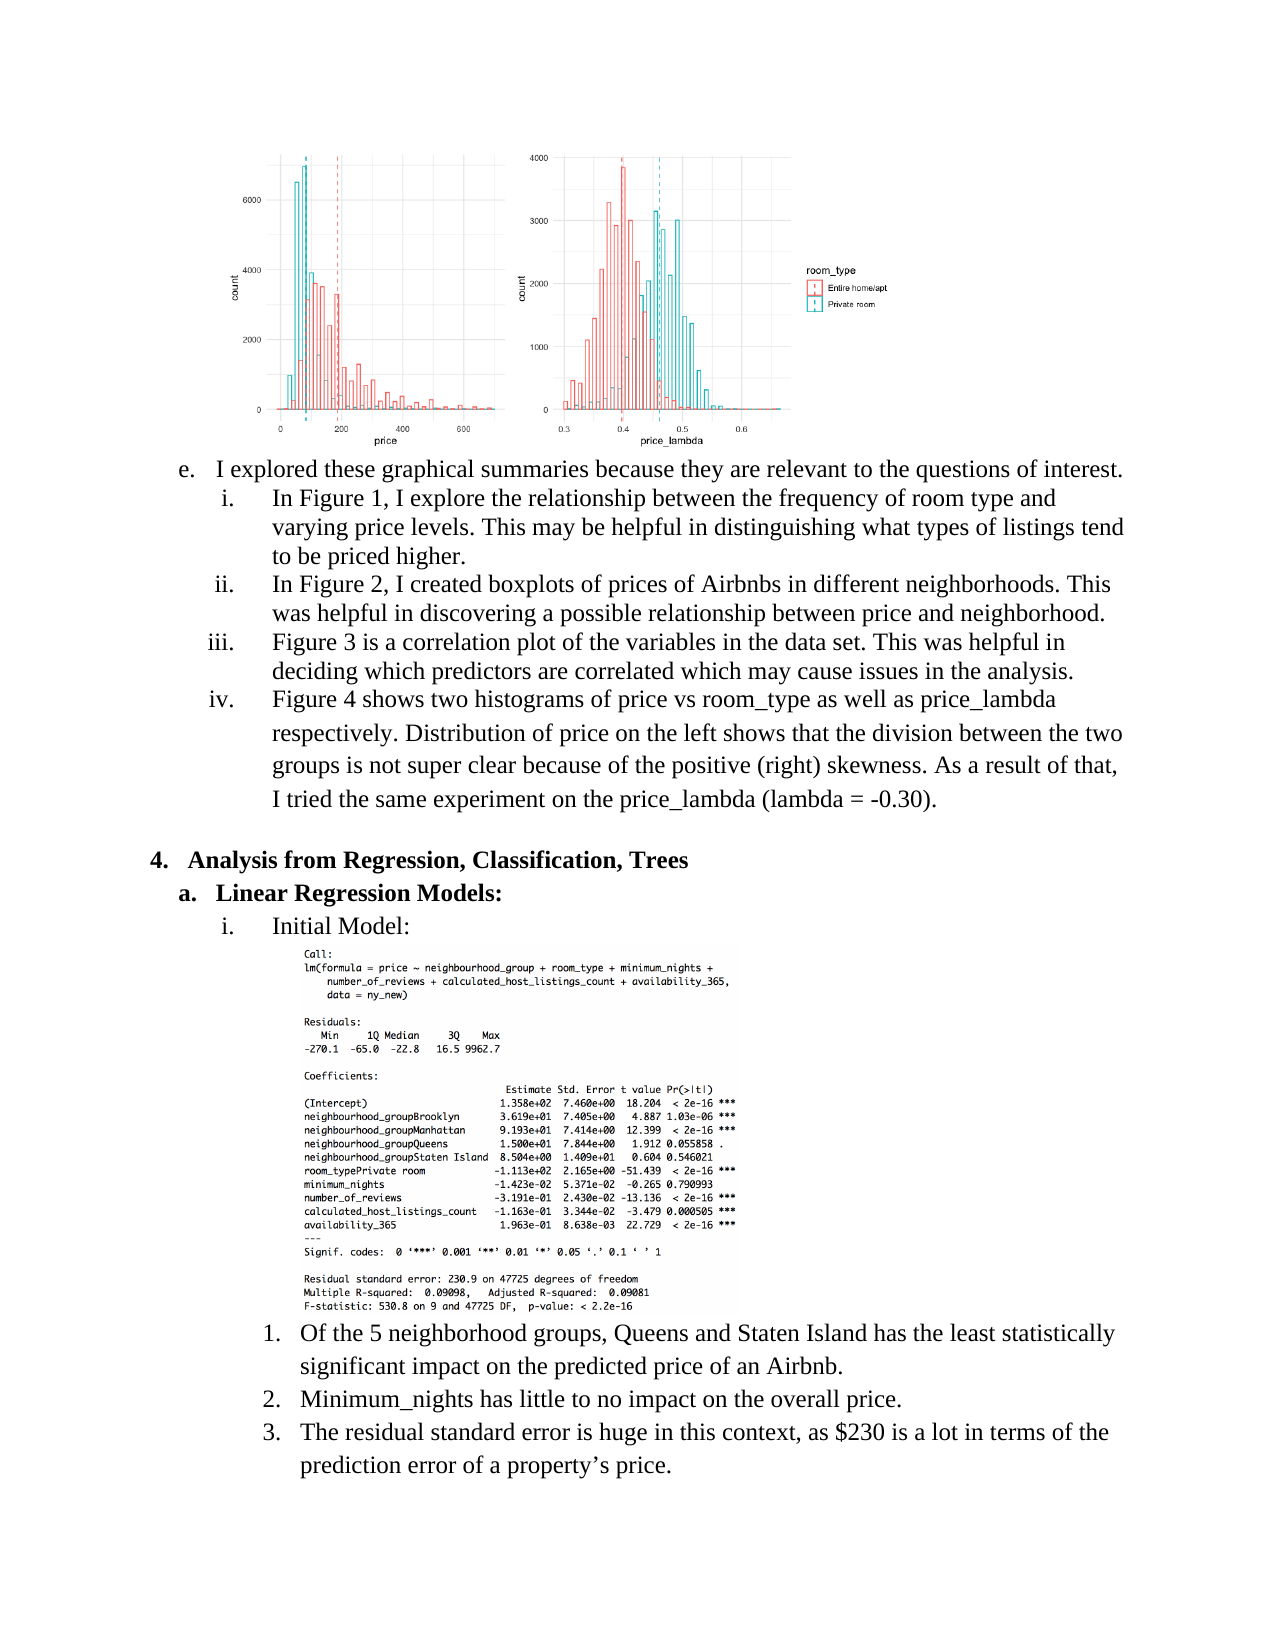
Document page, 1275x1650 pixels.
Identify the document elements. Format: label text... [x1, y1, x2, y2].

list Of the 5 neighborhood groups, Queens and Staten Island has the least statistically significant impact on the predicted price of an Airbnb. [262, 1318, 1125, 1380]
list The residual standard error is huge in this context, as $230 is a lot in terms of the prediction error of a property’s price. [262, 1417, 1125, 1479]
list Minimum_nights has little to no impact on the overall price. [262, 1384, 1125, 1413]
list Figure 4 shows two histograms of price vs room_type as well as price_lambda respectively. Distribution of price on the left shows that the division between the two groups is not super clear because of the positive (right) skewness. As a result of that, I tried the same experiment on the price_lambda (lambda = -0.30). [234, 684, 1125, 812]
list Initial Model: [234, 911, 1125, 940]
list I explored these graphical summaries because they are relevant to the questions of interest. [178, 454, 1125, 483]
list In Figure 1, I explore the relationship between the frequency of room type and varying price levels. This may be helpful in distinguishing what types of listings tend to be priced higher. [234, 483, 1125, 569]
picture [300, 944, 742, 1315]
picture [225, 150, 897, 451]
list In Figure 2, I created boxplots of prices of Airbnbs in different neighborhoods. This was helpful in discovering a possible relationship between price and neighborhood. [234, 569, 1125, 627]
list Analysis from Regression, Classification, Trees [150, 845, 1125, 874]
list Linear Regression Models: [178, 878, 1125, 907]
list Figure 3 is a correlation plot of the variables in the data set. This was helpful in deciding which predictors are correlated which may cause issues in the analysis. [234, 627, 1125, 684]
